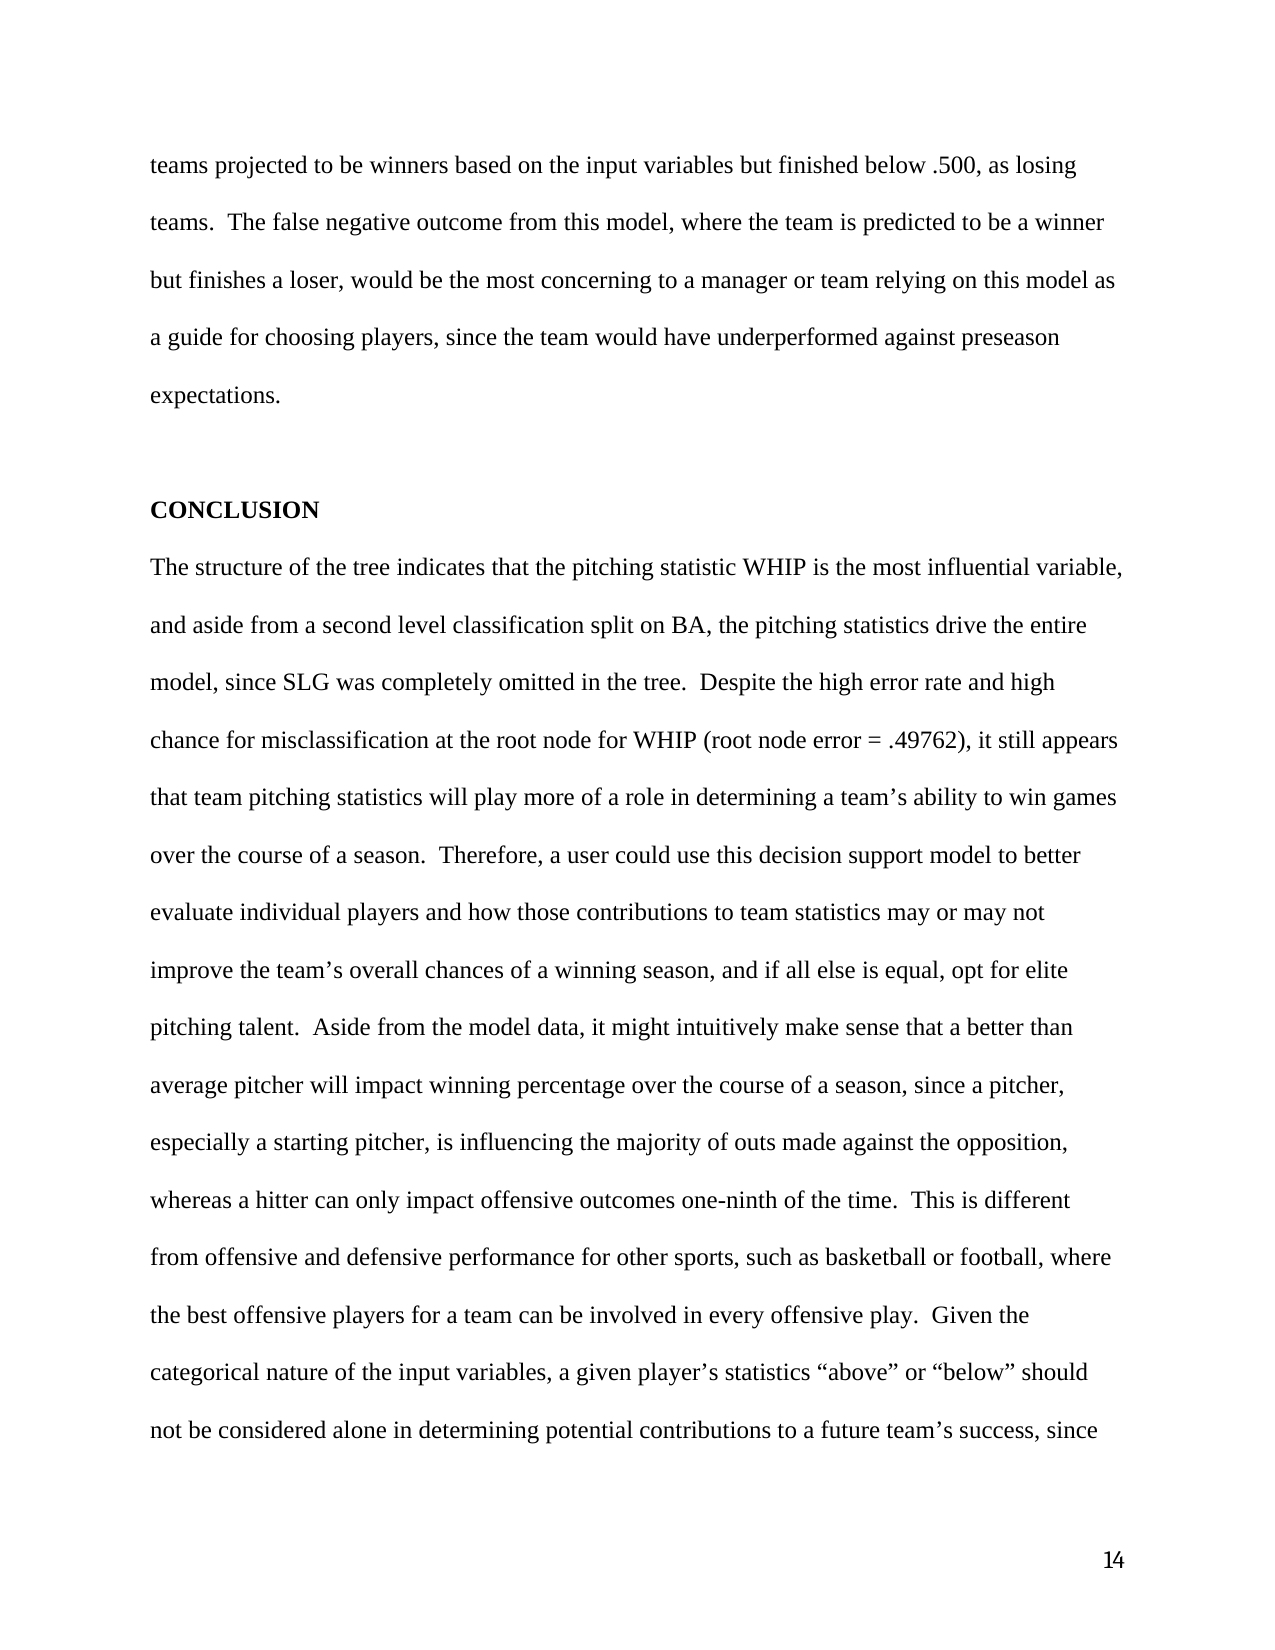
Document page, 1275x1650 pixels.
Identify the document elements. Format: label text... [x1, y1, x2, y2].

text CONCLUSION [150, 437, 1125, 524]
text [150, 552, 1125, 1444]
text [150, 150, 1125, 409]
